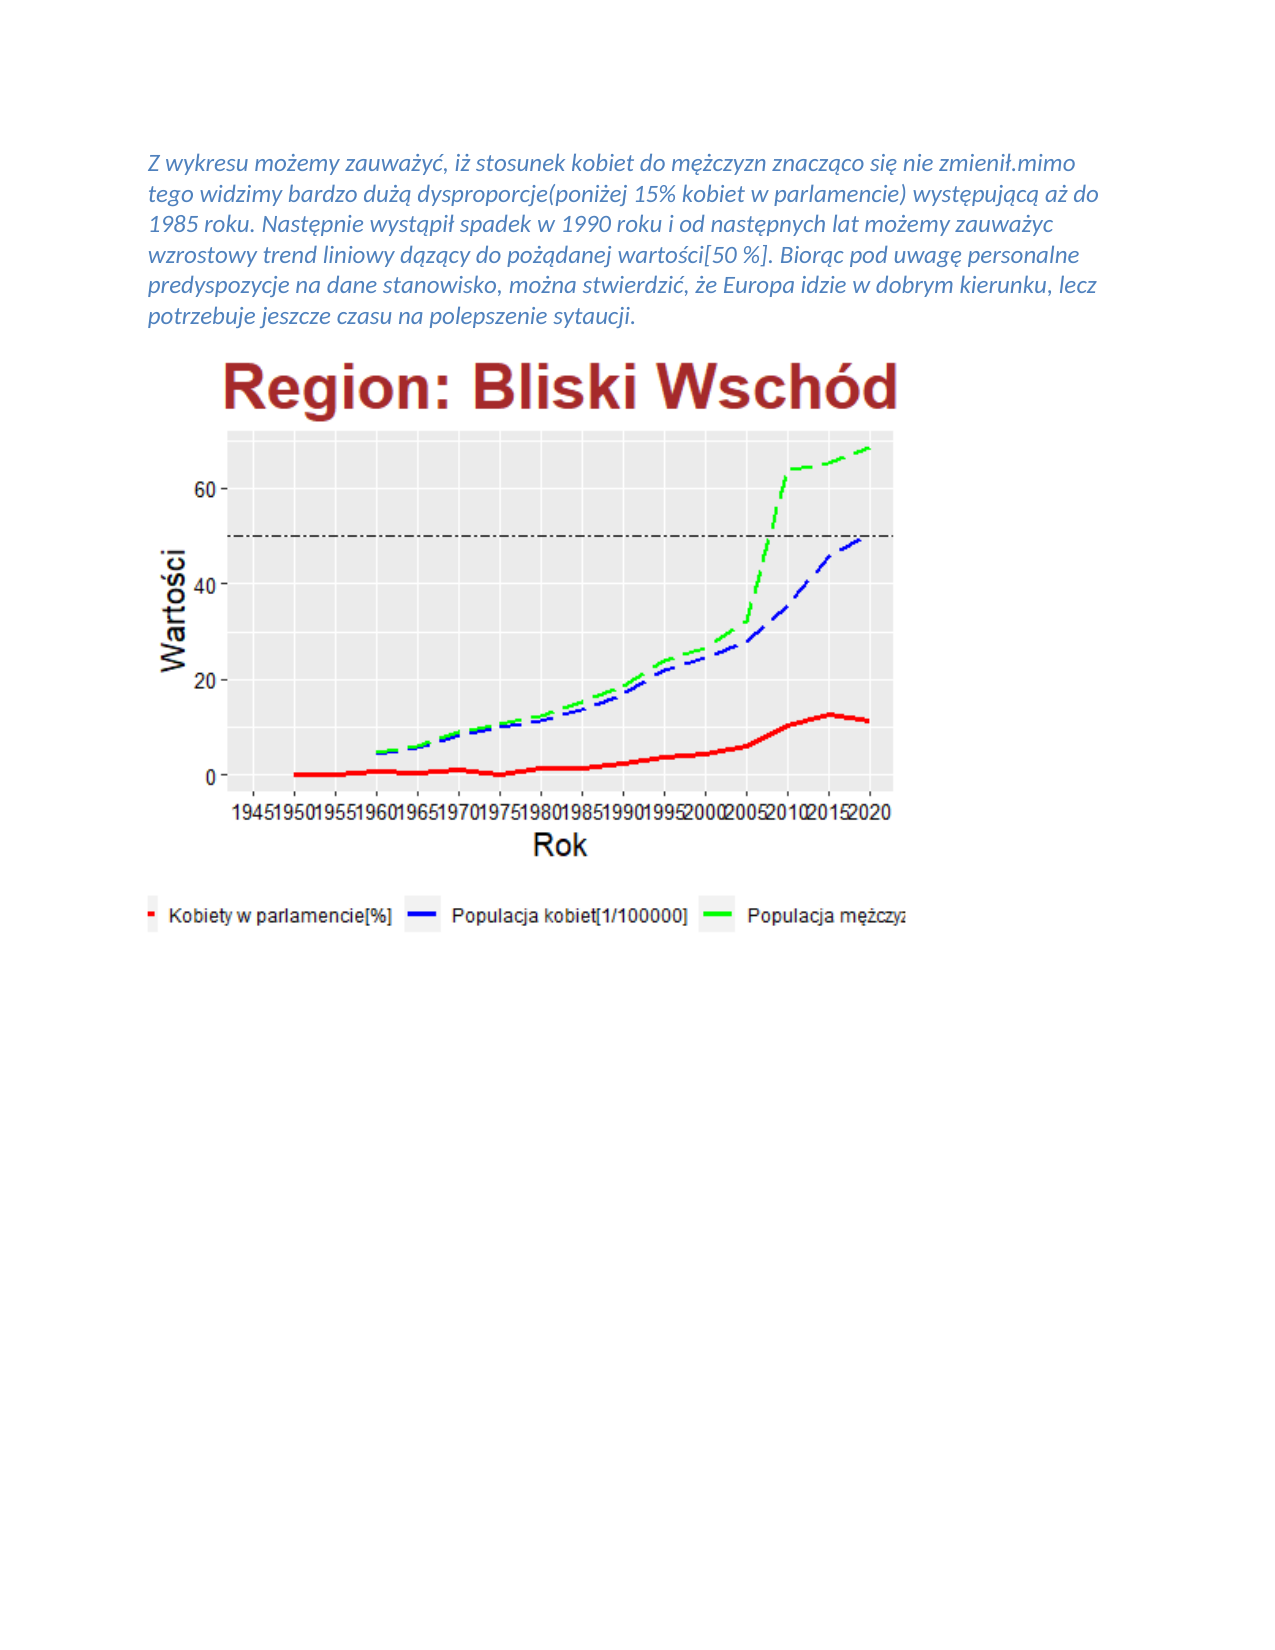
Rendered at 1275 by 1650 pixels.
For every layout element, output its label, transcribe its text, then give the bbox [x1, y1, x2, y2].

subtitle Z wykresu możemy zauważyć, iż stosunek kobiet do mężczyzn znacząco się nie zmienił.mimo tego widzimy bardzo dużą dysproporcje(poniżej 15% kobiet w parlamencie) występującą aż do 1985 roku. Następnie wystąpił spadek w 1990 roku i od następnych lat możemy zauważyc wzrostowy trend liniowy dązący do pożądanej wartości[50 %]. Biorąc pod uwagę personalne predyspozycje na dane stanowisko, można stwierdzić, że Europa idzie w dobrym kierunku, lecz potrzebuje jeszcze czasu na polepszenie sytaucji. [148, 148, 1127, 331]
picture [147, 349, 906, 956]
